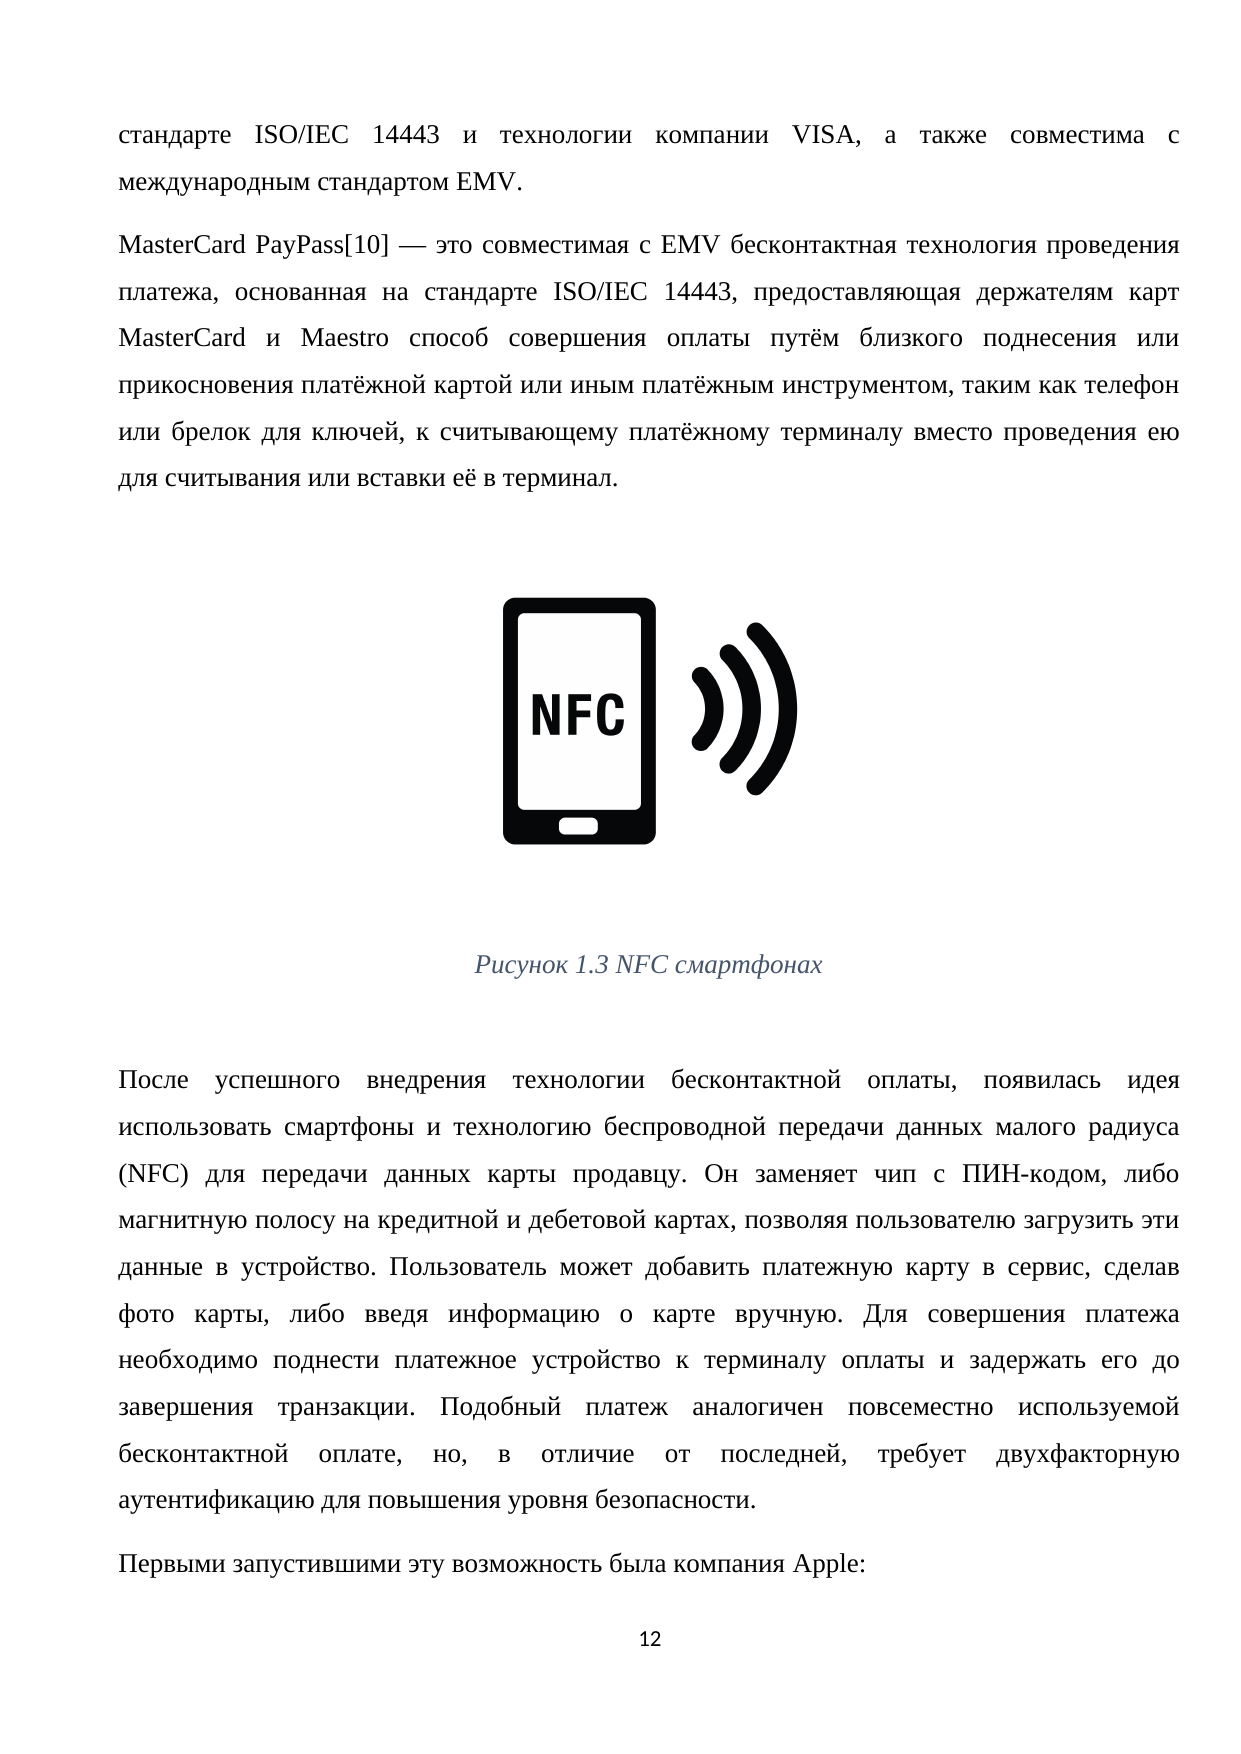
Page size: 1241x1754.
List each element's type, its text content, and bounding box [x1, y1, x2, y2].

text Рисунок 1.3 NFC смартфонах [118, 948, 1181, 979]
picture [453, 524, 847, 918]
text MasterCard PayPass[10] — это совместимая с EMV бесконтактная технология проведения платежа, основанная на стандарте ISO/IEC 14443, предоставляющая держателям карт MasterCard и Maestro способ совершения оплаты путём близкого поднесения или прикосновения платёжной картой или иным платёжным инструментом, таким как телефон или брелок для ключей, к считывающему платёжному терминалу вместо проведения ею для считывания или вставки её в терминал. [118, 228, 1181, 493]
text Первыми запустившими эту возможность была компания Apple: [118, 1547, 1181, 1578]
text После успешного внедрения технологии бесконтактной оплаты, появилась идея использовать смартфоны и технологию беспроводной передачи данных малого радиуса (NFC) для передачи данных карты продавцу. Он заменяет чип с ПИН-кодом, либо магнитную полосу на кредитной и дебетовой картах, позволяя пользователю загрузить эти данные в устройство. Пользователь может добавить платежную карту в сервис, сделав фото карты, либо введя информацию о карте вручную. Для совершения платежа необходимо поднести платежное устройство к терминалу оплаты и задержать его до завершения транзакции. Подобный платеж аналогичен повсеместно используемой бесконтактной оплате, но, в отличие от последней, требует двухфакторную аутентификацию для повышения уровня безопасности. [118, 1064, 1181, 1515]
